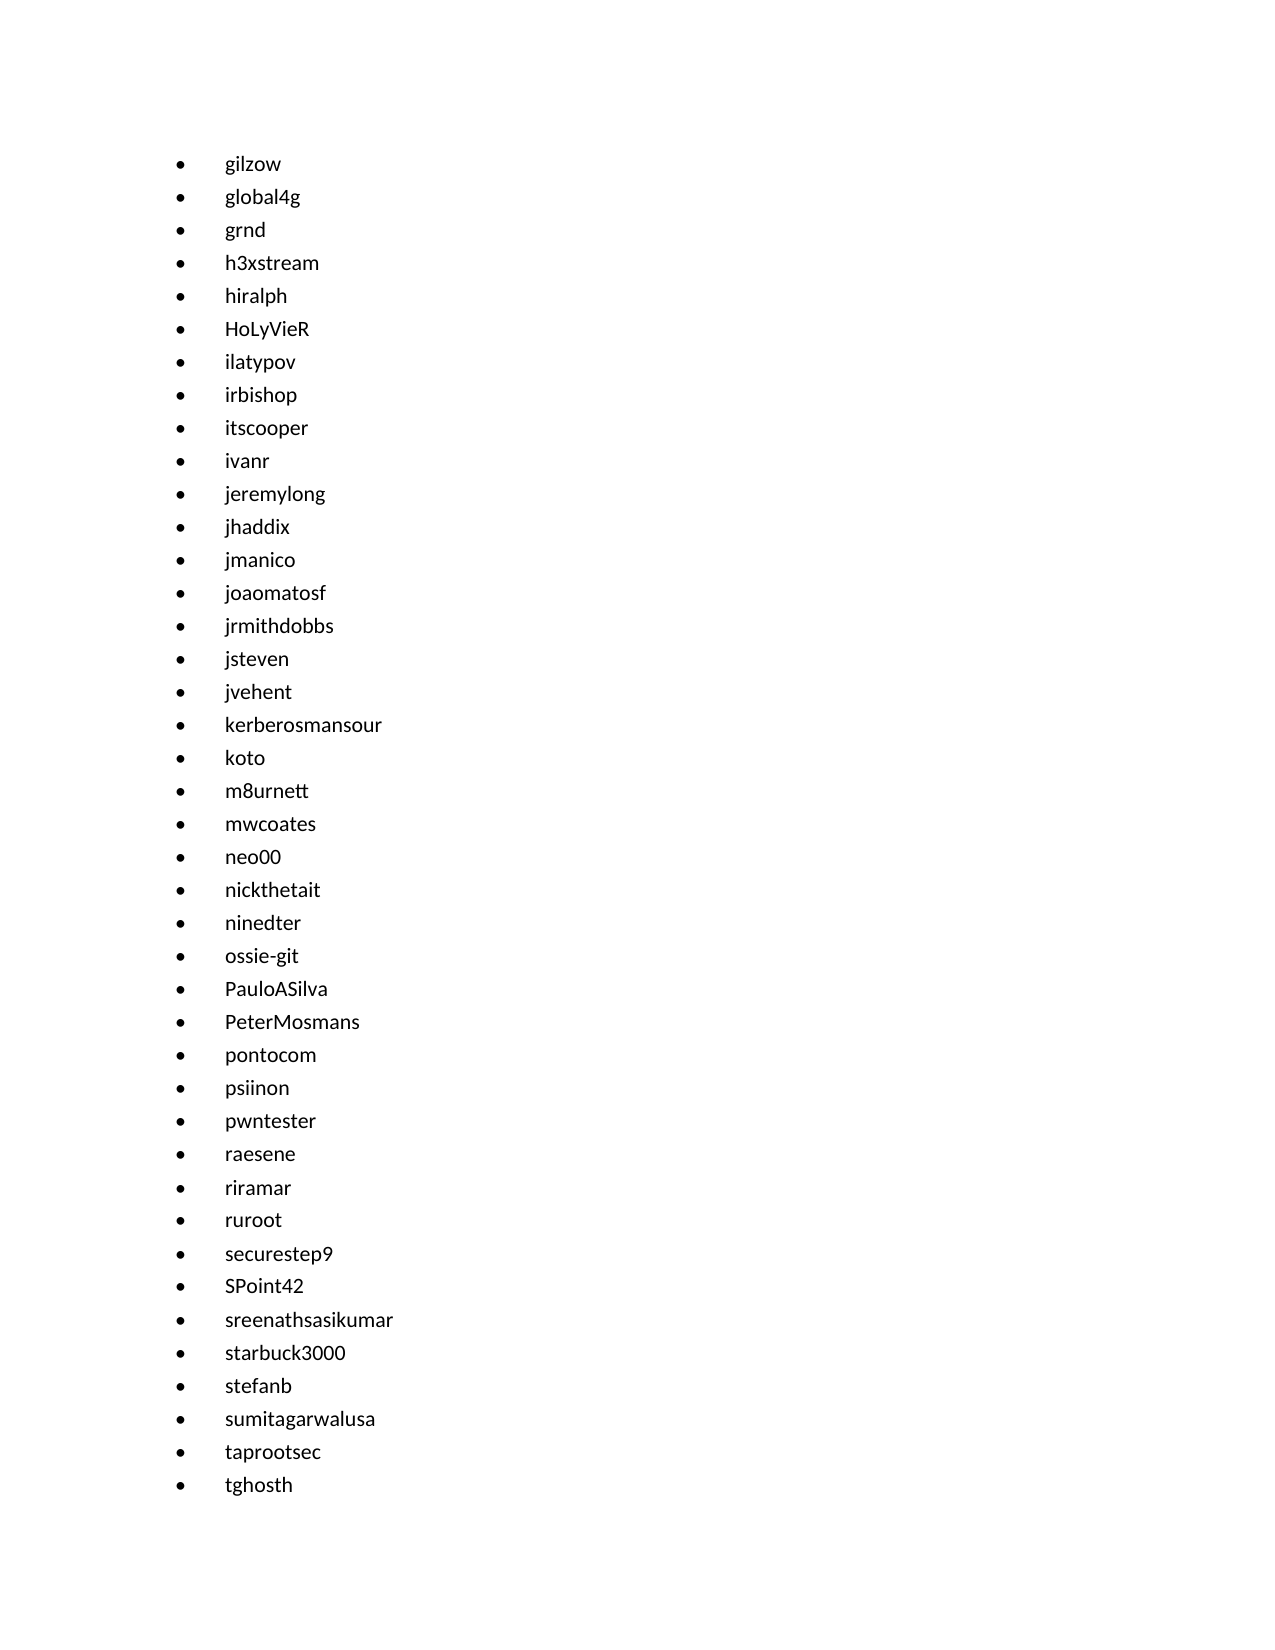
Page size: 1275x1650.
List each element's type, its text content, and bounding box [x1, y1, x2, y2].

list riramar [175, 1174, 1125, 1200]
list psiinon [175, 1074, 1125, 1101]
list itscooper [175, 414, 1125, 441]
list ruroot [175, 1207, 1125, 1233]
list ivanr [175, 447, 1125, 474]
list jeremylong [175, 480, 1125, 507]
list HoLyVieR [175, 315, 1125, 342]
list grnd [175, 216, 1125, 243]
list mwcoates [175, 810, 1125, 837]
list sreenathsasikumar [175, 1306, 1125, 1332]
list taprootsec [175, 1438, 1125, 1464]
list tghosth [175, 1471, 1125, 1497]
list joaomatosf [175, 579, 1125, 606]
list h3xstream [175, 249, 1125, 276]
list m8urnett [175, 777, 1125, 804]
list SPoint42 [175, 1273, 1125, 1299]
list sumitagarwalusa [175, 1405, 1125, 1431]
list hiralph [175, 282, 1125, 309]
list pwntester [175, 1108, 1125, 1134]
list jmanico [175, 546, 1125, 573]
list pontocom [175, 1042, 1125, 1068]
list securestep9 [175, 1240, 1125, 1266]
list gilzow [175, 150, 1125, 177]
list jvehent [175, 678, 1125, 705]
list kerberosmansour [175, 711, 1125, 738]
list stefanb [175, 1372, 1125, 1398]
list koto [175, 744, 1125, 771]
list global4g [175, 183, 1125, 210]
list ilatypov [175, 348, 1125, 375]
list jrmithdobbs [175, 612, 1125, 639]
list neo00 [175, 843, 1125, 870]
list jhaddix [175, 513, 1125, 540]
list raesene [175, 1141, 1125, 1167]
list ossie-git [175, 942, 1125, 969]
list jsteven [175, 645, 1125, 672]
list irbishop [175, 381, 1125, 408]
list ninedter [175, 909, 1125, 936]
list PauloASilva [175, 976, 1125, 1002]
list starbuck3000 [175, 1339, 1125, 1365]
list nickthetait [175, 876, 1125, 903]
list PeterMosmans [175, 1008, 1125, 1035]
